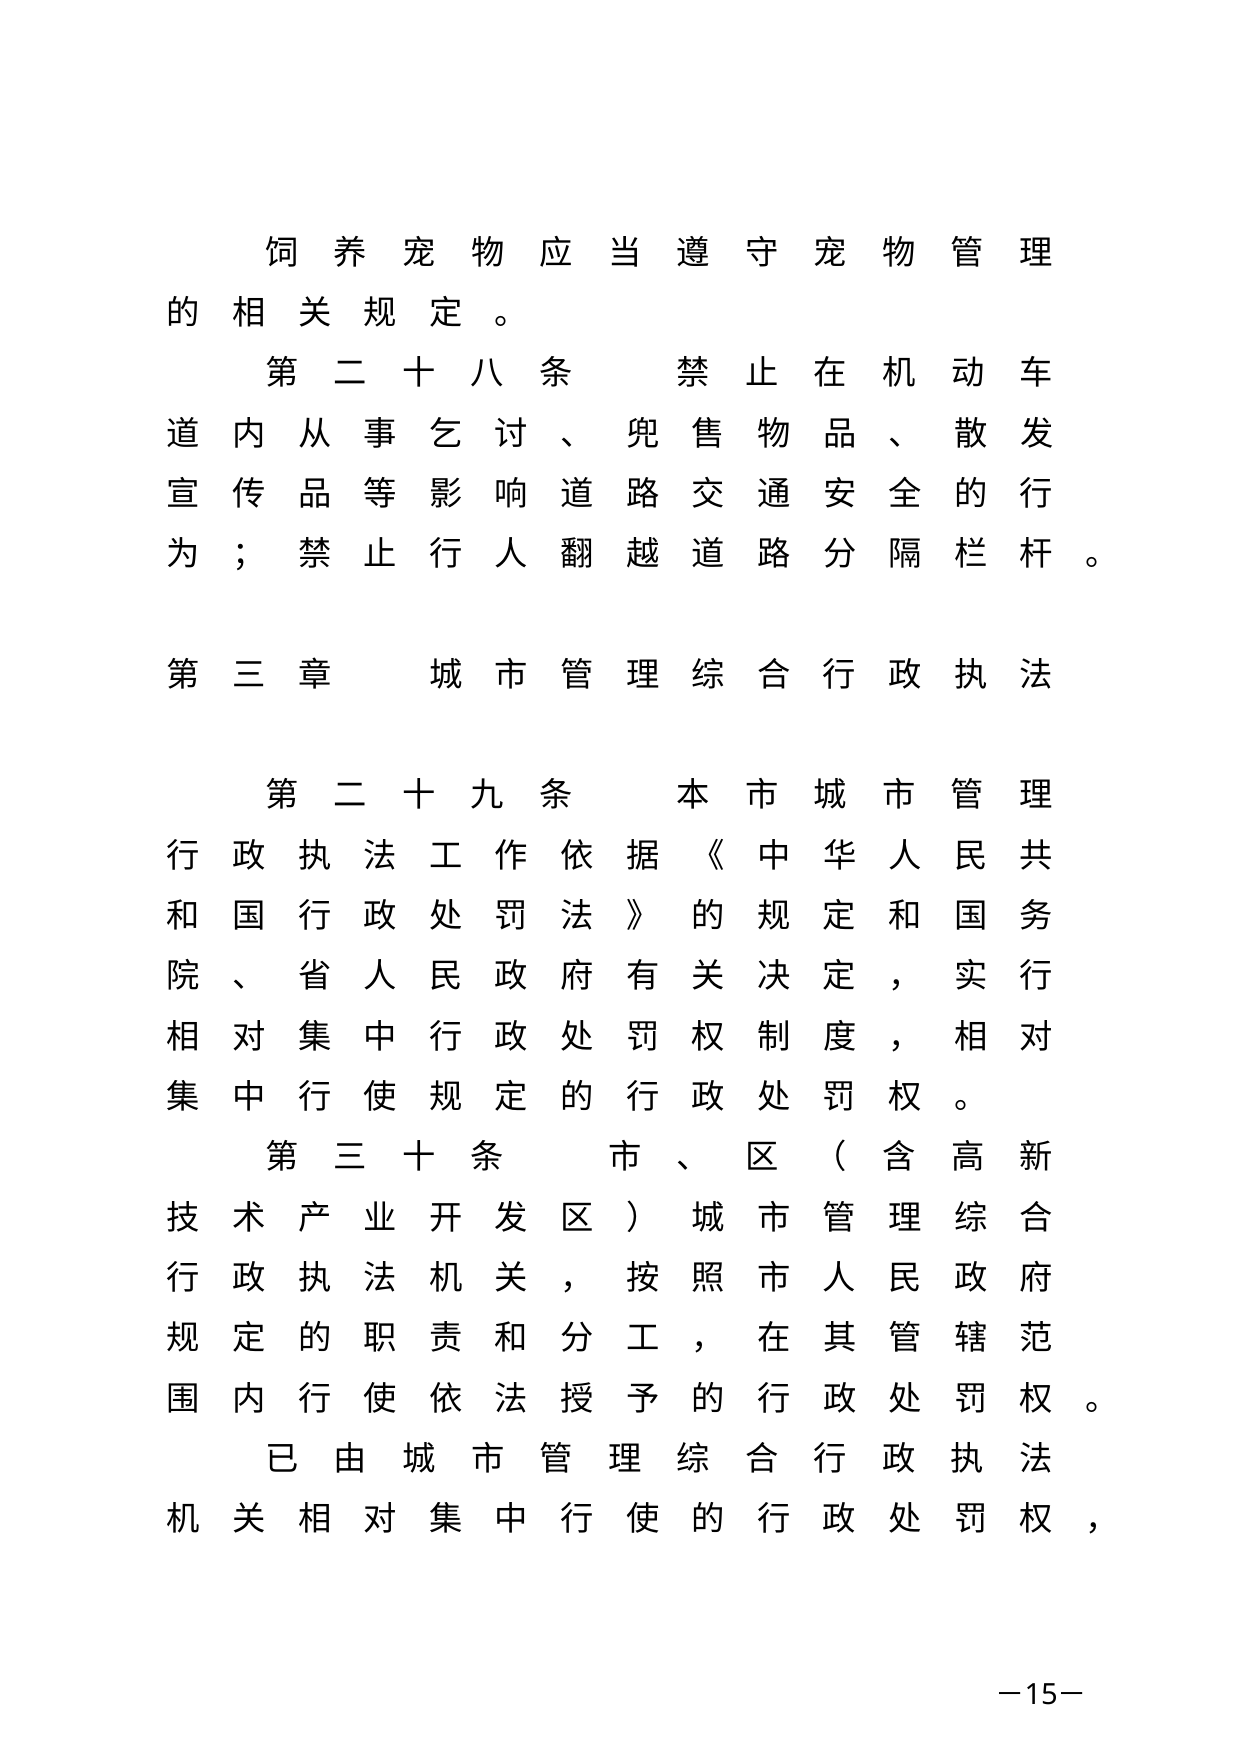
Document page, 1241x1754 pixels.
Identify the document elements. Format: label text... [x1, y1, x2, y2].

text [167, 1426, 1085, 1546]
text 第三章 城市管理综合行政执法 [167, 642, 1085, 702]
text 第三十条 市、区（含高新技术产业开发区）城市管理综合行政执法机关，按照市人民政府规定的职责和分工，在其管辖范围内行使依法授予的行政处罚权。 [167, 1124, 1085, 1426]
text 饲养宠物应当遵守宠物管理的相关规定。 [167, 219, 1085, 340]
text 第二十九条 本市城市管理行政执法工作依据《中华人民共和国行政处罚法》的规定和国务院、省人民政府有关决定，实行相对集中行政处罚权制度，相对集中行使规定的行政处罚权。 [167, 762, 1085, 1124]
text 第二十八条 禁止在机动车道内从事乞讨、兜售物品、散发宣传品等影响道路交通安全的行为；禁止行人翻越道路分隔栏杆。 [167, 340, 1085, 581]
